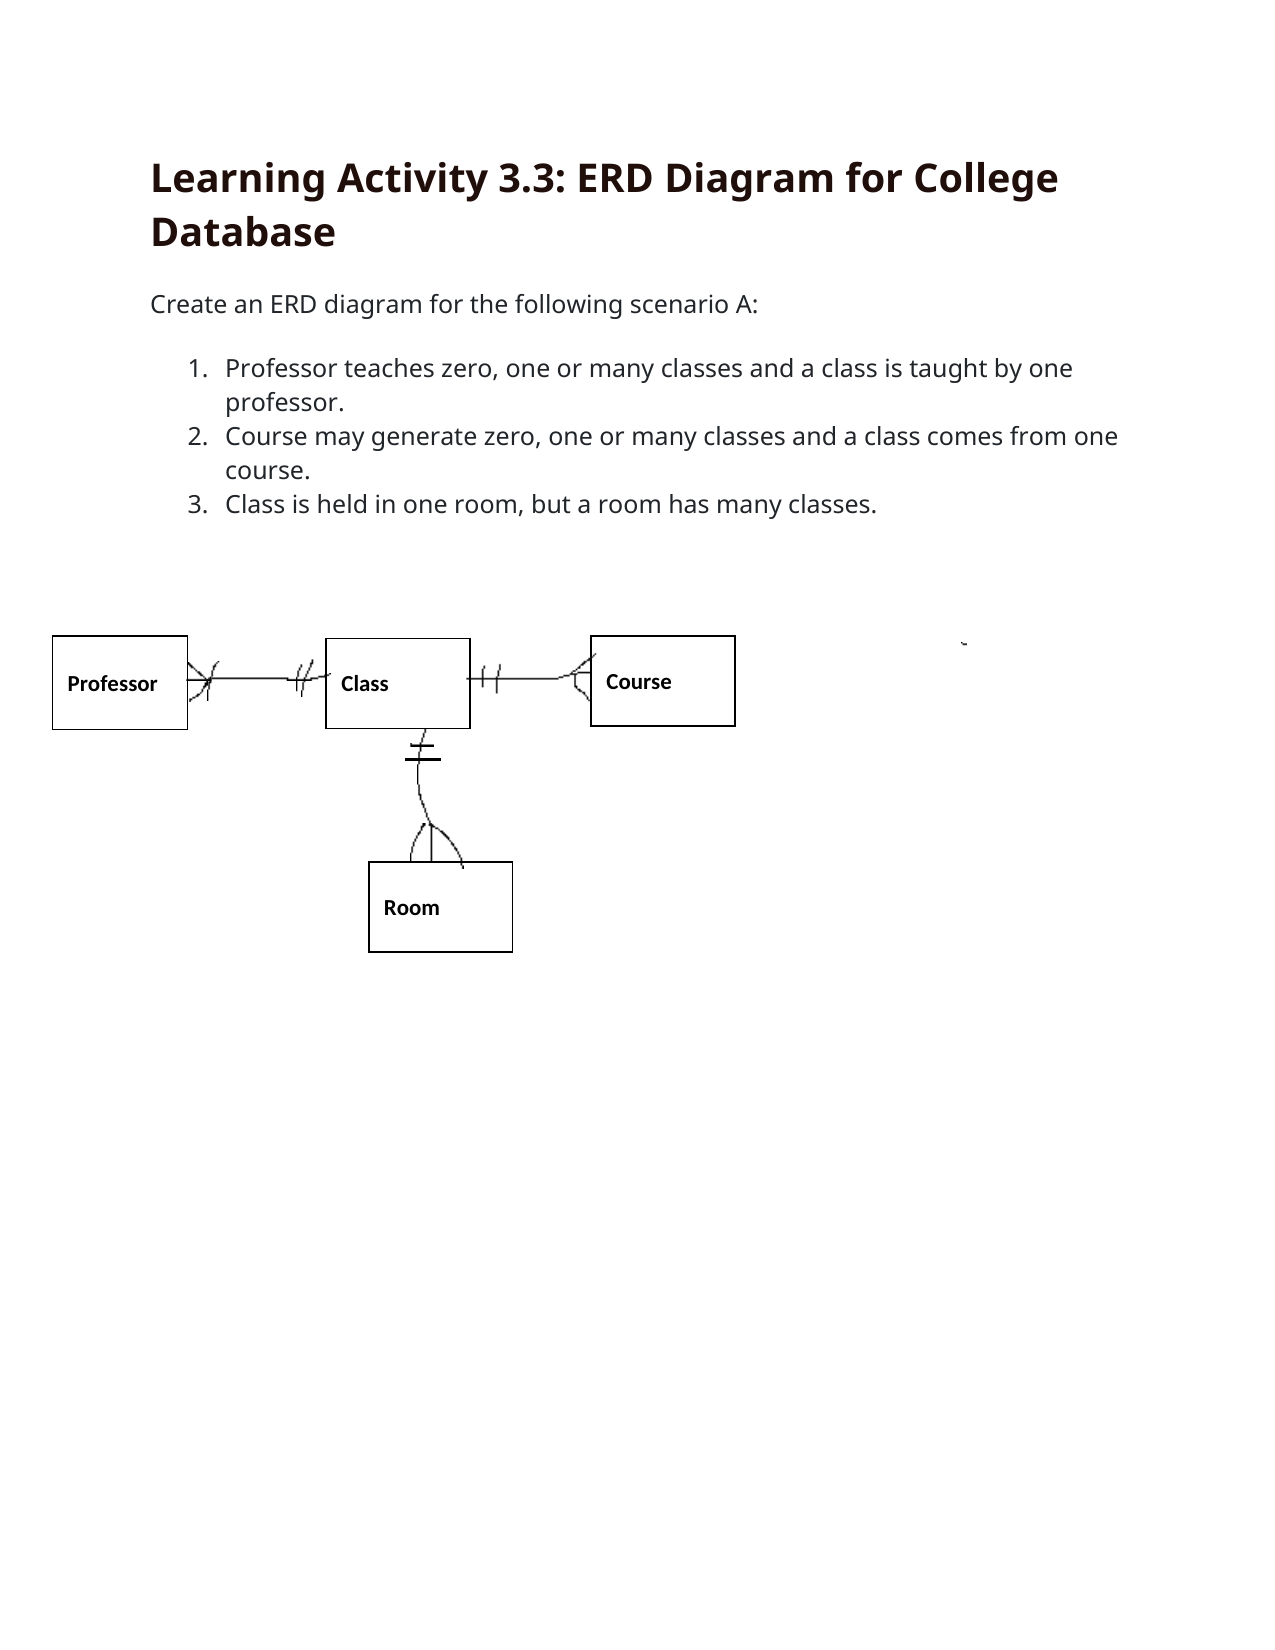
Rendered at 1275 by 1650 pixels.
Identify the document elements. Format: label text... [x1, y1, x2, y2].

picture [405, 727, 464, 869]
list Professor teaches zero, one or many classes and a class is taught by one professor. [187, 350, 1125, 418]
list Course may generate zero, one or many classes and a class comes from one course. [187, 418, 1125, 487]
picture [185, 658, 331, 702]
picture [465, 652, 598, 703]
text Learning Activity 3.3: ERD Diagram for College Database [150, 150, 1125, 258]
text Create an ERD diagram for the following scenario A: [150, 287, 1125, 321]
list Class is held in one room, but a room has many classes. [187, 487, 1125, 521]
